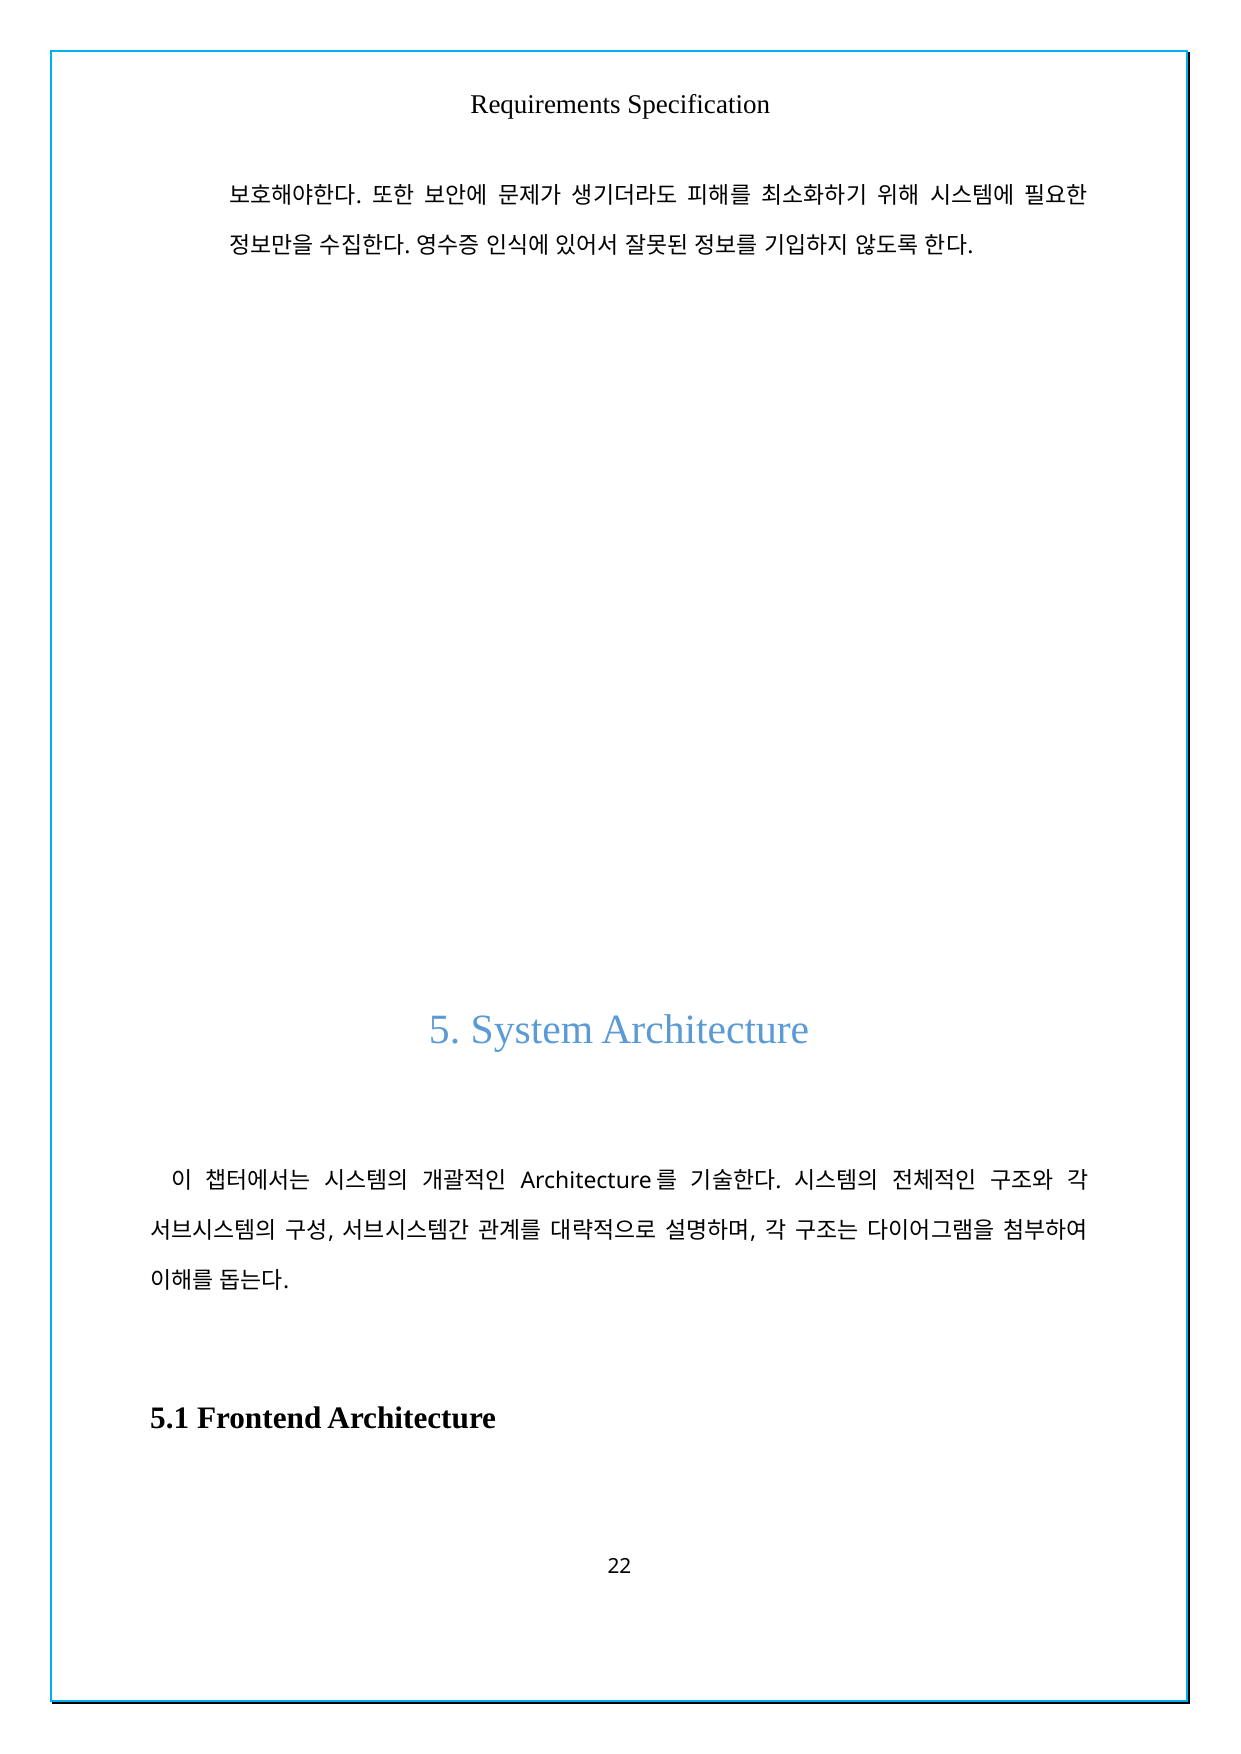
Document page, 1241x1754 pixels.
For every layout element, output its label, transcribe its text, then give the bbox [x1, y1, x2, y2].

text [229, 177, 1088, 260]
text 이 챕터에서는 시스템의 개괄적인 Architecture를 기술한다. 시스템의 전체적인 구조와 각 서브시스템의 구성, 서브시스템간 관계를 대략적으로 설명하며, 각 구조는 다이어그램을 첨부하여 이해를 돕는다. [150, 1162, 1088, 1295]
subtitle 5.1 Frontend Architecture [150, 1399, 1088, 1435]
subtitle 5. System Architecture [150, 1005, 1088, 1053]
